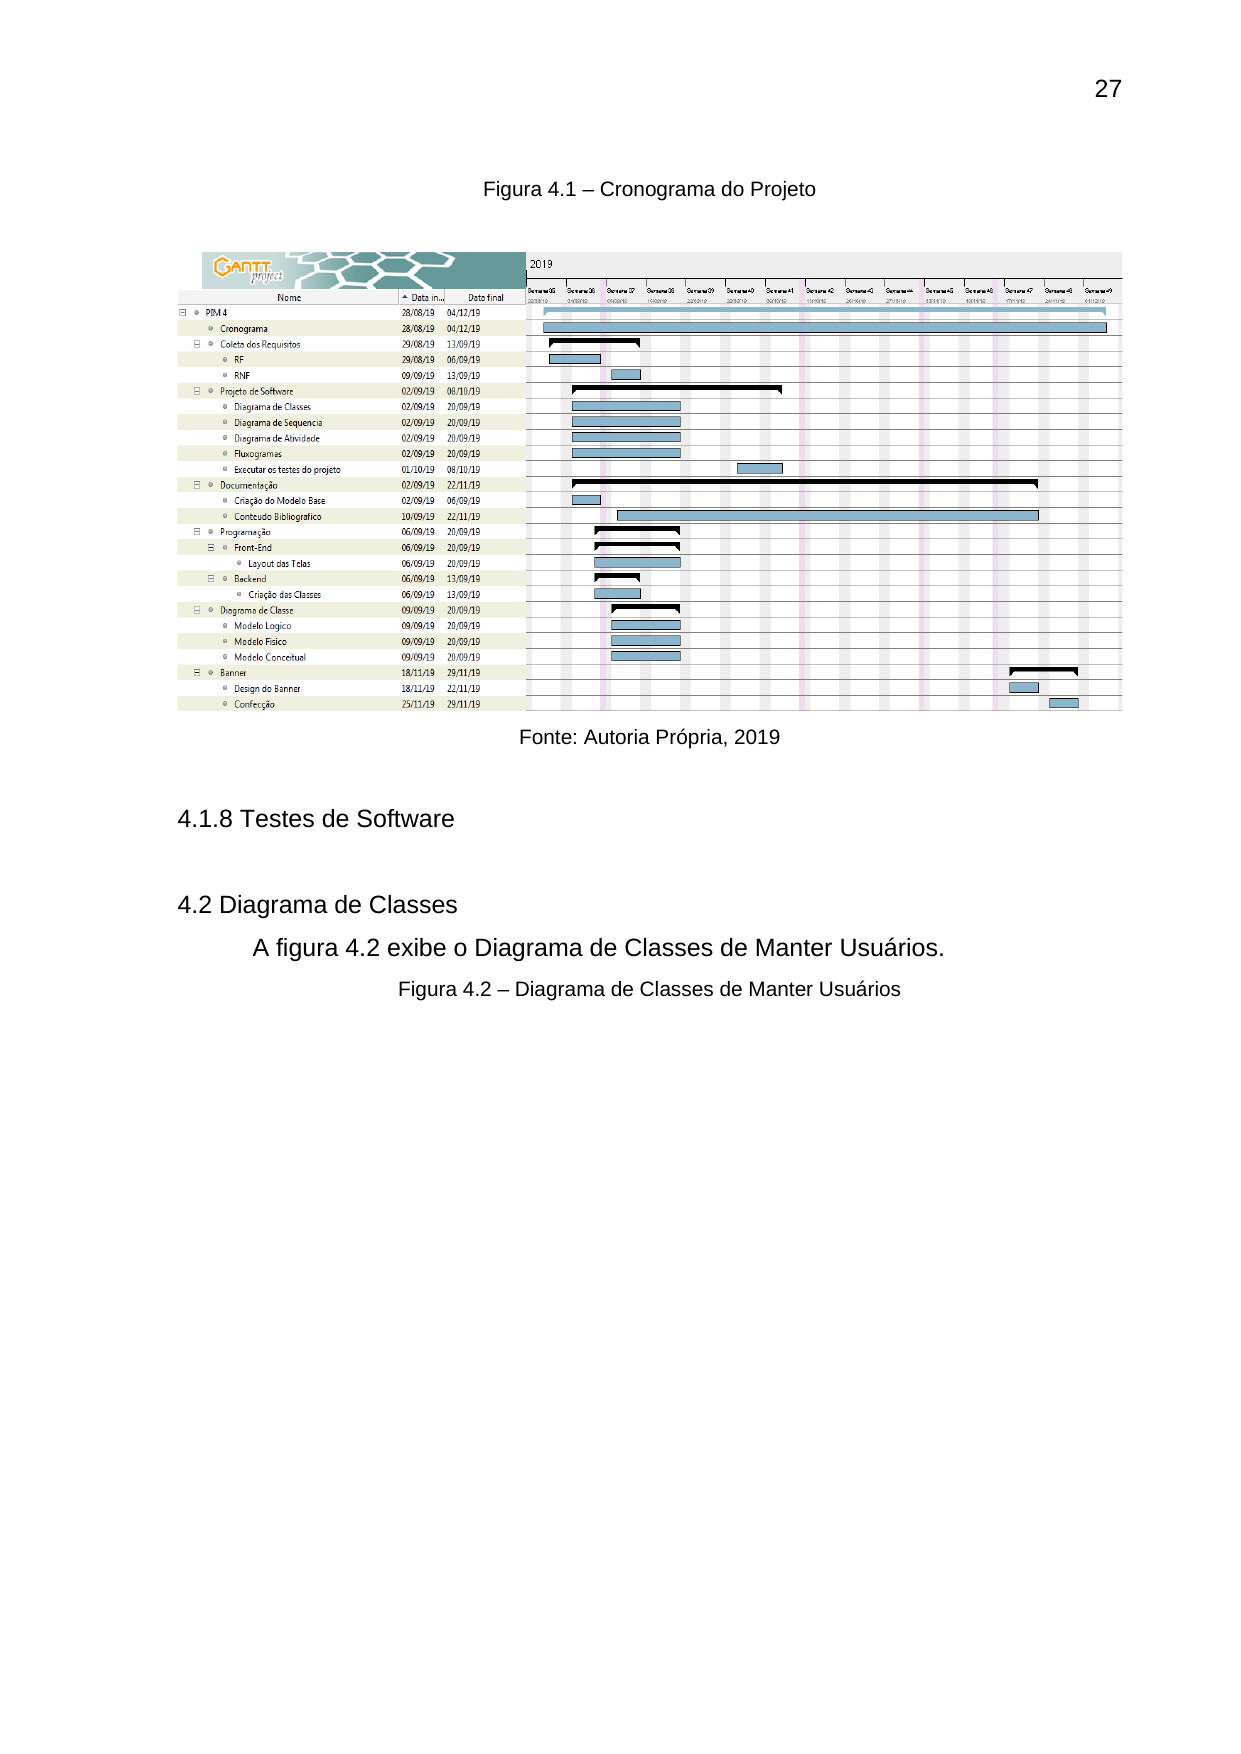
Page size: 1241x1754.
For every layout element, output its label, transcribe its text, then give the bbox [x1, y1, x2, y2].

text A figura 4.2 exibe o Diagrama de Classes de Manter Usuários. [177, 933, 1122, 962]
text Figura 4.1 – Cronograma do Projeto [177, 177, 1122, 215]
subtitle 4.1.8 Testes de Software [177, 804, 1122, 833]
text Figura 4.2 – Diagrama de Classes de Manter Usuários [177, 976, 1122, 1000]
subtitle 4.2 Diagrama de Classes [177, 890, 1122, 919]
text Fonte: Autoria Própria, 2019 [177, 725, 1122, 749]
picture [177, 215, 1123, 711]
